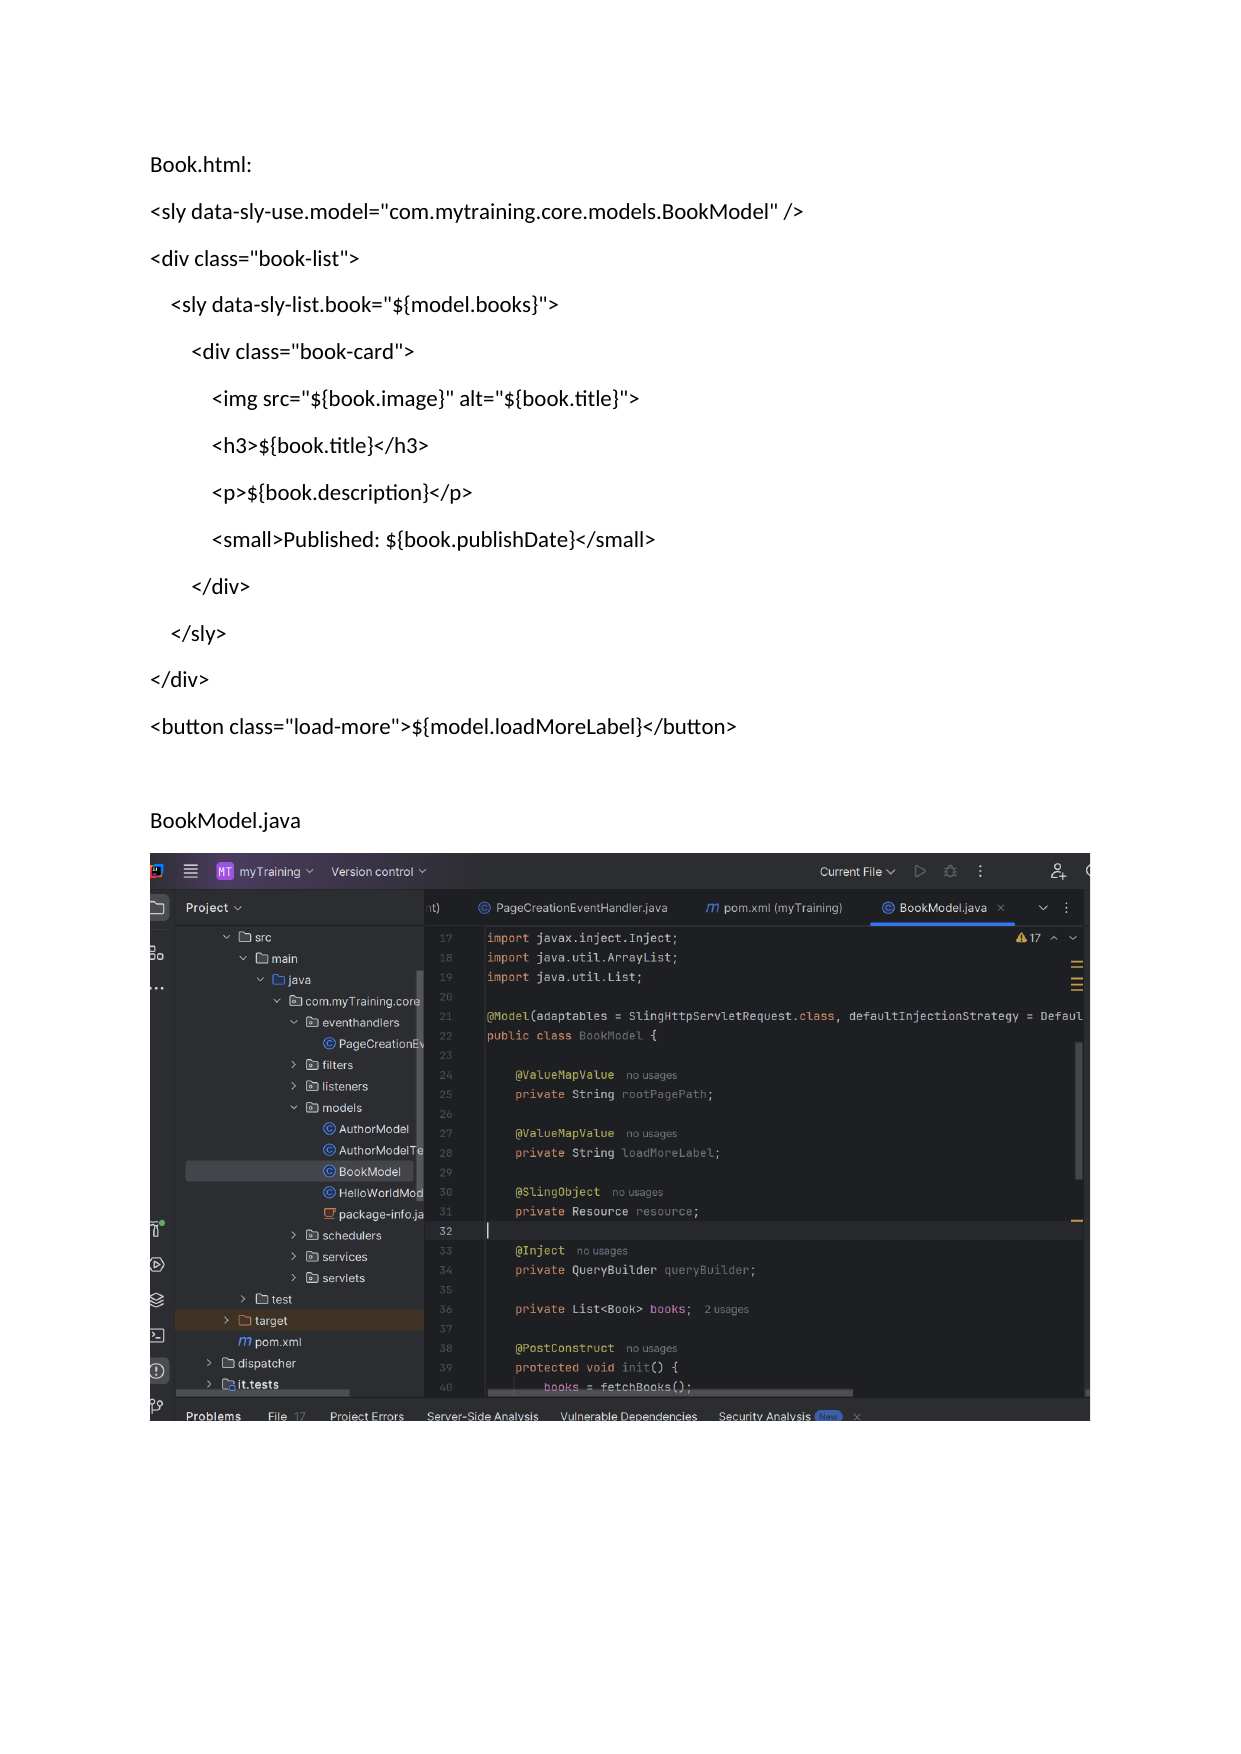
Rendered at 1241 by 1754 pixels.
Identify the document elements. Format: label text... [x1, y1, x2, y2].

text <small>Published: ${book.publishDate}</small> [150, 525, 1090, 553]
text <sly data-sly-list.book="${model.books}"> [150, 291, 1090, 319]
text <button class="load-more">${model.loadMoreLabel}</button> [150, 712, 1090, 741]
text <h3>${book.title}</h3> [150, 431, 1090, 459]
text <img src="${book.image}" alt="${book.title}"> [150, 384, 1090, 412]
text Book.html: [150, 150, 1090, 178]
text </sly> [150, 619, 1090, 647]
text </div> [150, 572, 1090, 600]
text <div class="book-list"> [150, 244, 1090, 272]
text </div> [150, 666, 1090, 694]
text <div class="book-card"> [150, 337, 1090, 366]
text <p>${book.description}</p> [150, 478, 1090, 506]
text BookModel.java [150, 806, 1090, 834]
picture [150, 853, 1091, 1421]
text <sly data-sly-use.model="com.mytraining.core.models.BookModel" /> [150, 197, 1090, 225]
